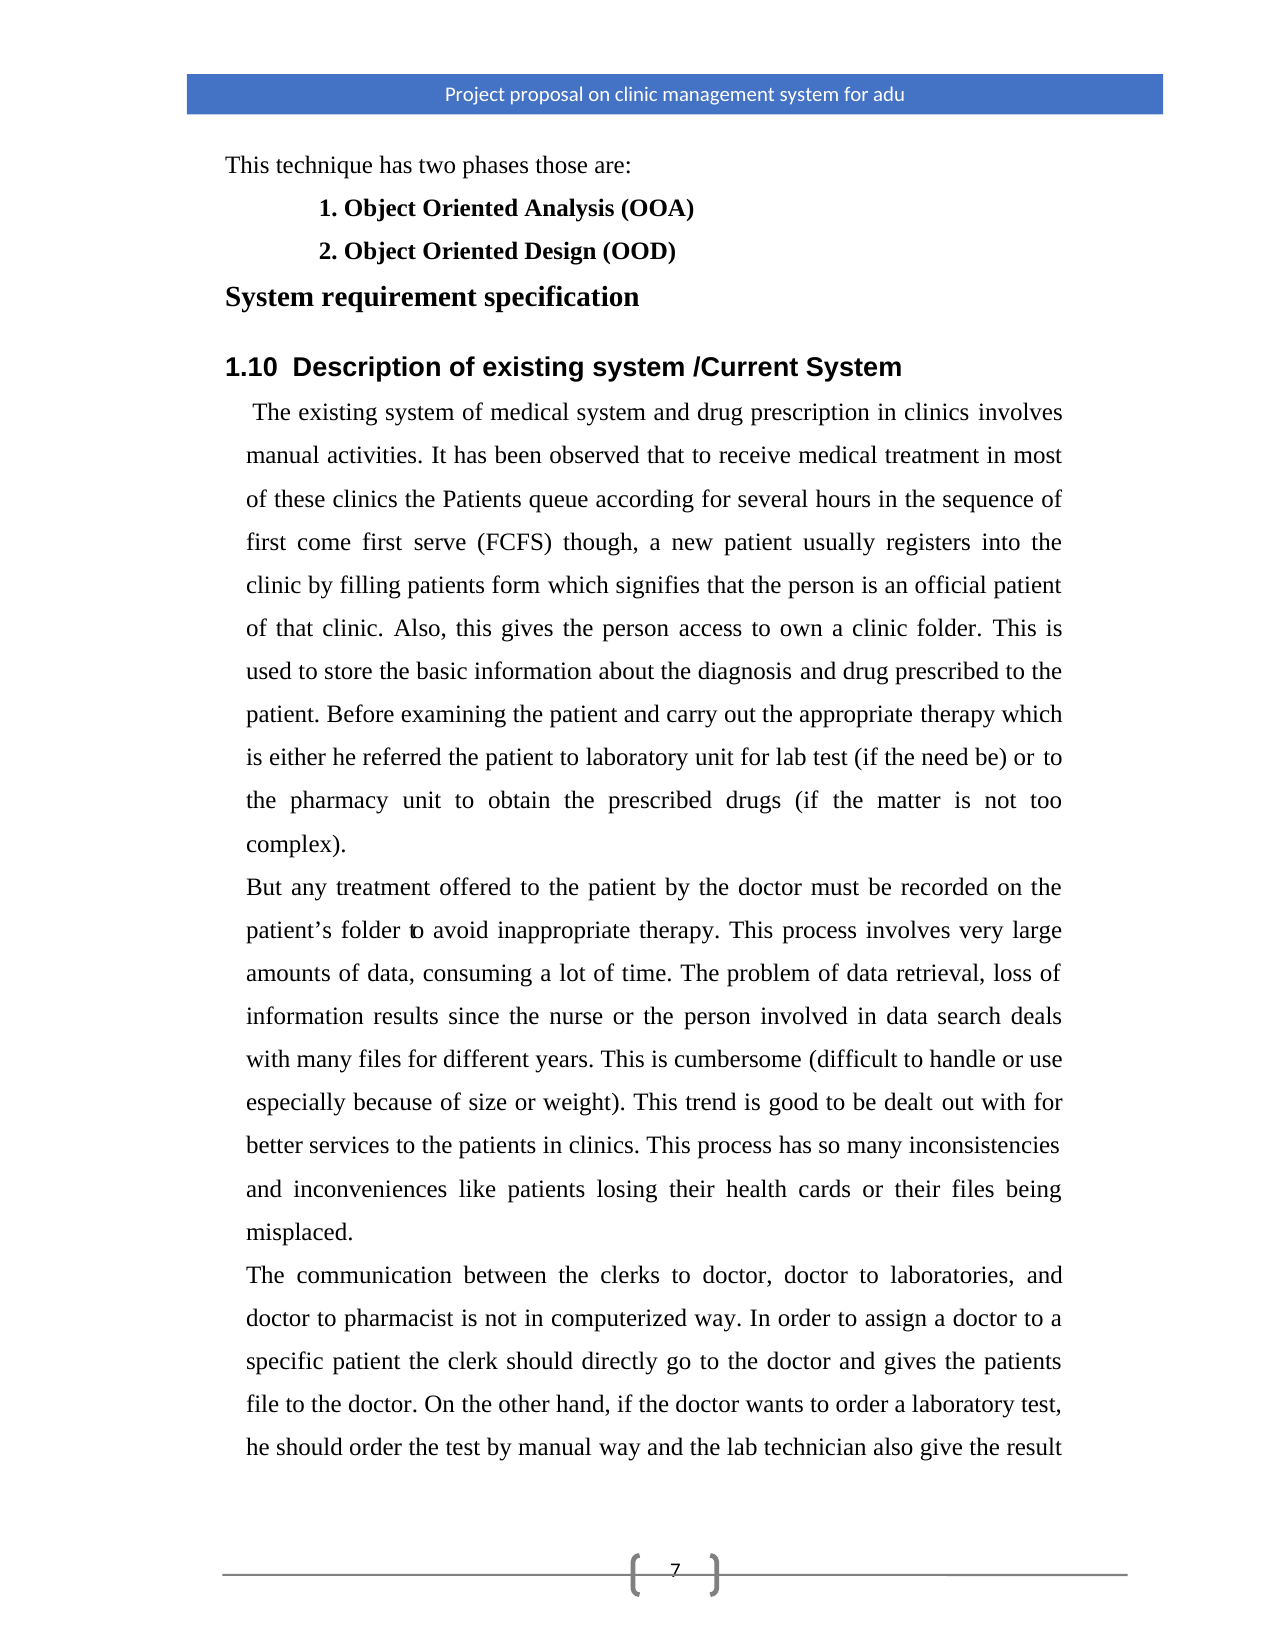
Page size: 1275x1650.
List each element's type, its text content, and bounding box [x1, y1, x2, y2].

text System requirement specification [225, 279, 1125, 313]
list 2. Object Oriented Design (OOD) [312, 236, 1125, 265]
subtitle Description of existing system /Current System [225, 351, 1125, 382]
text But any treatment offered to the patient by the doctor must be recorded on the patient’s folder to avoid inappropriate therapy. This process involves very large amounts of data, consuming a lot of time. The problem of data retrieval, loss of information results since the nurse or the person involved in data search deals with many files for different years. This is cumbersome (difficult to handle or use especially because of size or weight). This trend is good to be dealt out with for better services to the patients in clinics. This process has so many inconsistencies [246, 872, 1062, 1159]
text and inconveniences like patients losing their health cards or their files being misplaced. [246, 1174, 1063, 1246]
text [246, 1260, 1063, 1461]
text This technique has two phases those are: [225, 150, 1125, 179]
list 1. Object Oriented Analysis (OOA) [312, 193, 1125, 222]
text The existing system of medical system and drug prescription in clinics involves manual activities. It has been observed that to receive medical treatment in most of these clinics the Patients queue according for several hours in the sequence of first come first serve (FCFS) though, a new patient usually registers into the clinic by filling patients form which signifies that the person is an official patient of that clinic. Also, this gives the person access to own a clinic folder. This is used to store the basic information about the diagnosis and drug prescribed to the patient. Before examining the patient and carry out the appropriate therapy which is either he referred the patient to laboratory unit for lab test (if the need be) or to the pharmacy unit to obtain the prescribed drugs (if the matter is not too complex). [246, 397, 1063, 857]
